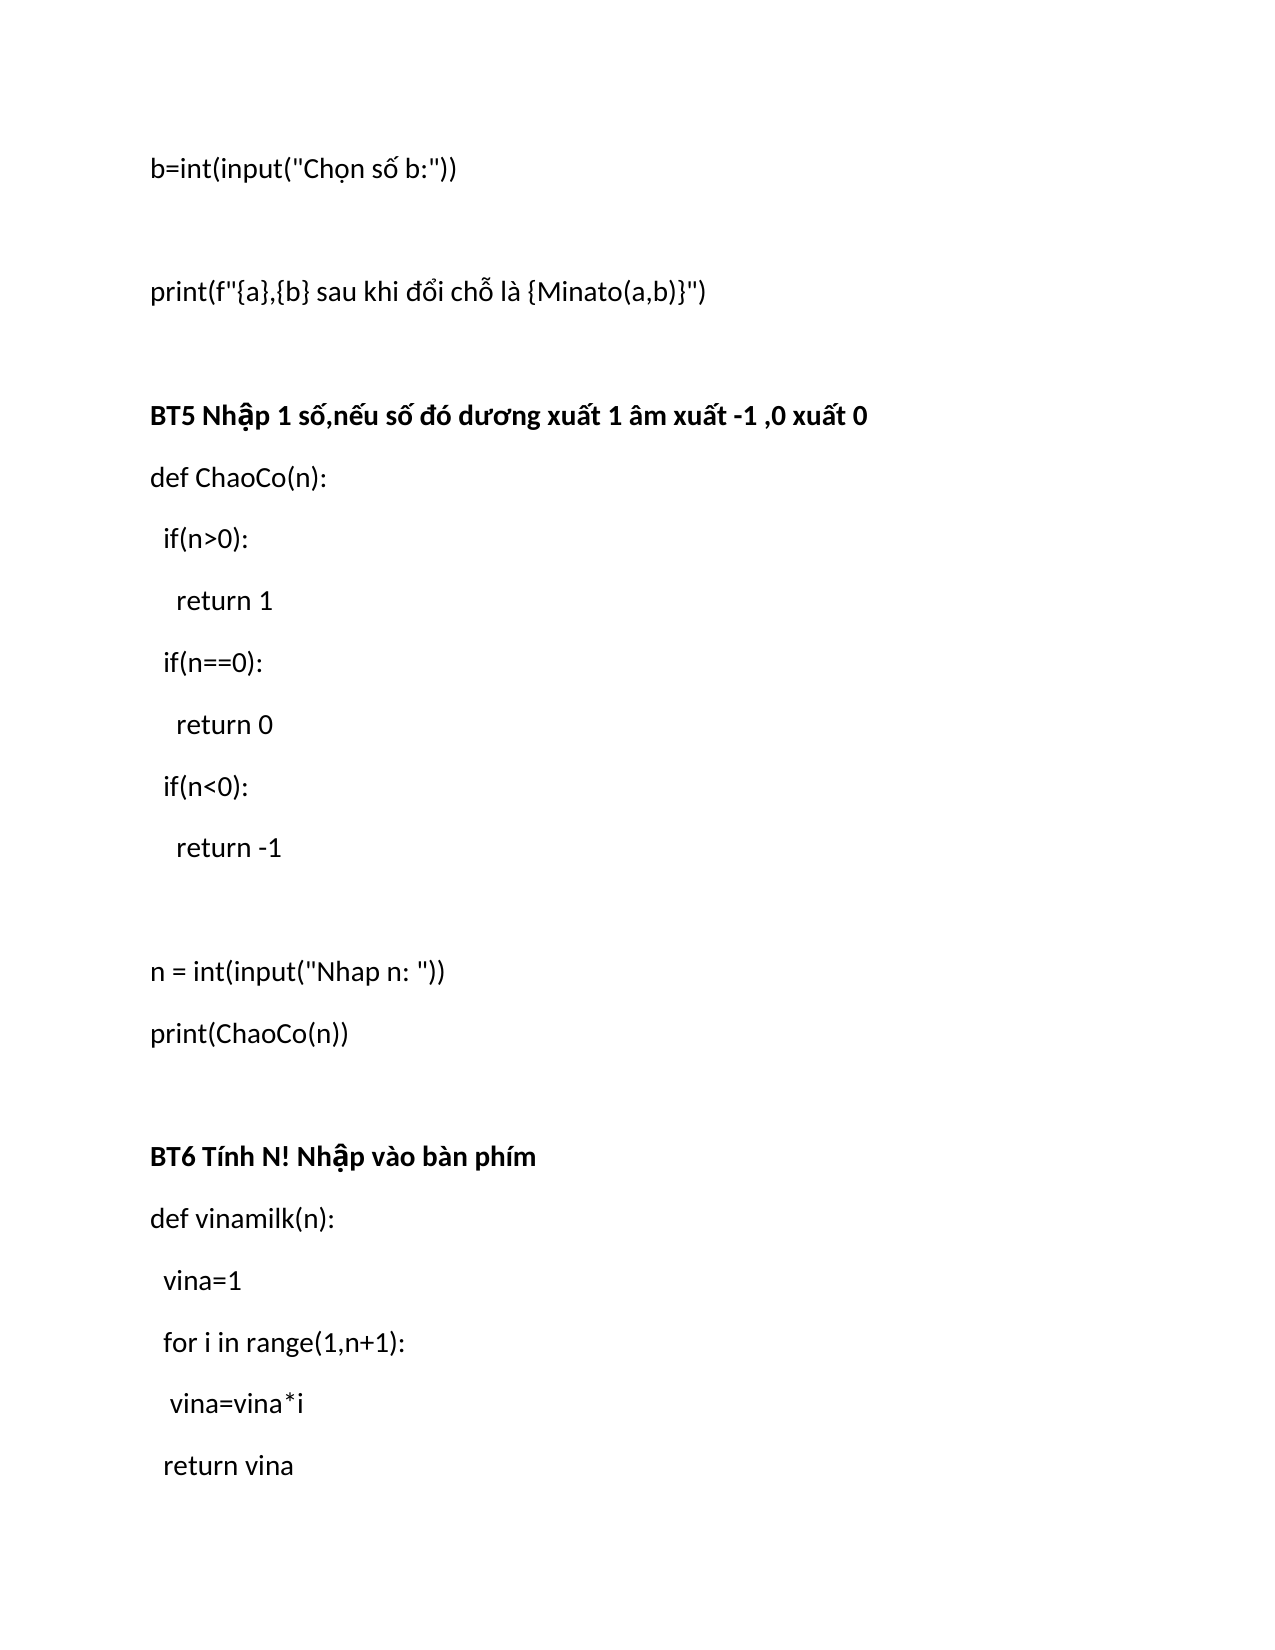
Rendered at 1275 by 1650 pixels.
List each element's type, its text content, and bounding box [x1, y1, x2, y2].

text BT5 Nhập 1 số,nếu số đó dương xuất 1 âm xuất -1 ,0 xuất 0 [150, 397, 1125, 433]
text print(f"{a},{b} sau khi đổi chỗ là {Minato(a,b)}") [150, 273, 1125, 309]
text for i in range(1,n+1): [150, 1324, 1125, 1359]
text vina=vina*i [150, 1385, 1125, 1421]
text return 1 [150, 582, 1125, 618]
text b=int(input("Chọn số b:")) [150, 150, 1125, 186]
text def ChaoCo(n): [150, 459, 1125, 494]
text return 0 [150, 706, 1125, 742]
text print(ChaoCo(n)) [150, 1015, 1125, 1050]
text return -1 [150, 829, 1125, 865]
text n = int(input("Nhap n: ")) [150, 953, 1125, 989]
text vina=1 [150, 1262, 1125, 1297]
text if(n>0): [150, 521, 1125, 556]
text BT6 Tính N! Nhập vào bàn phím [150, 1138, 1125, 1174]
text return vina [150, 1447, 1125, 1483]
text if(n==0): [150, 644, 1125, 680]
text if(n<0): [150, 768, 1125, 803]
text def vinamilk(n): [150, 1200, 1125, 1236]
